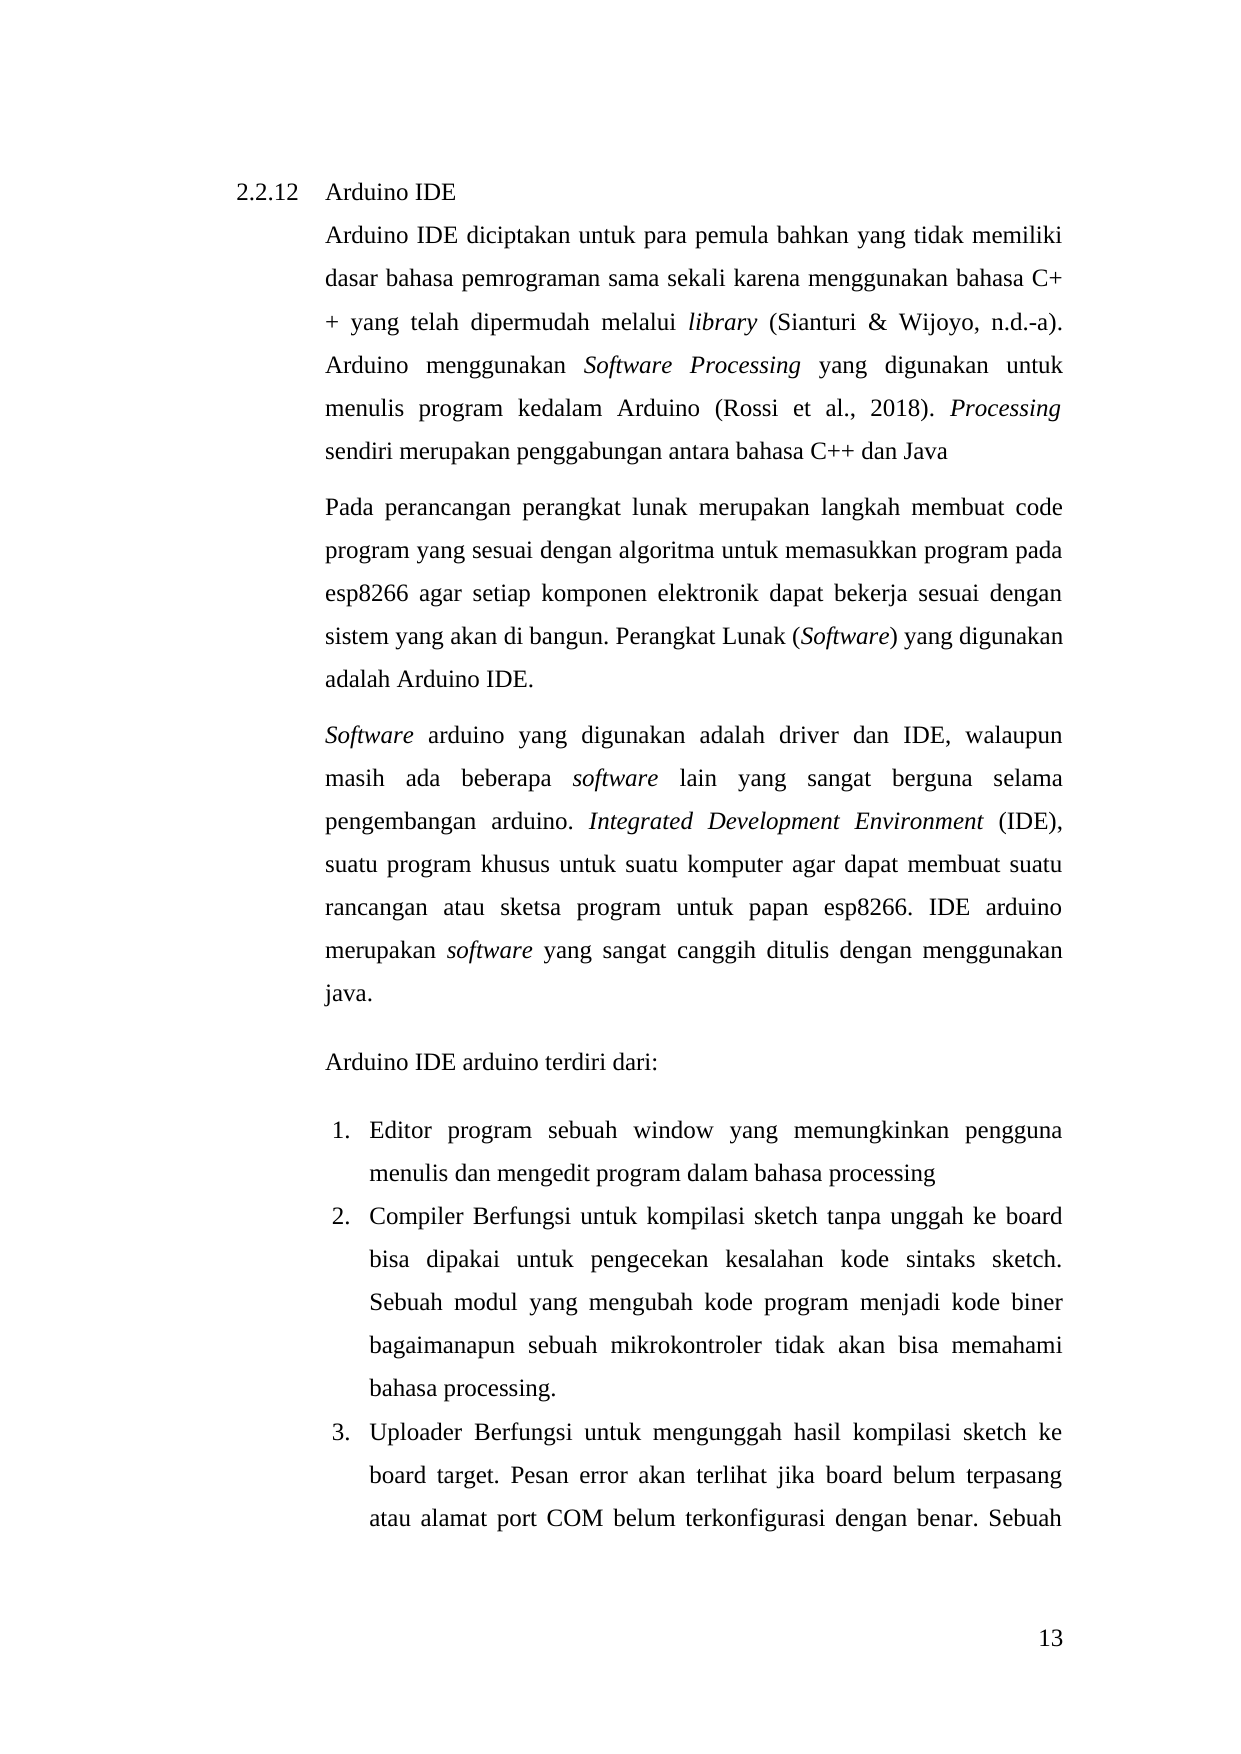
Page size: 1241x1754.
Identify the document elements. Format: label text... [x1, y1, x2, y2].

text Pada perancangan perangkat lunak merupakan langkah membuat code program yang sesuai dengan algoritma untuk memasukkan program pada esp8266 agar setiap komponen elektronik dapat bekerja sesuai dengan sistem yang akan di bangun. Perangkat Lunak (Software) yang digunakan adalah Arduino IDE. [325, 492, 1063, 693]
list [332, 1417, 1063, 1532]
text Arduino IDE diciptakan untuk para pemula bahkan yang tidak memiliki dasar bahasa pemrograman sama sekali karena menggunakan bahasa C++ yang telah dipermudah melalui library . Arduino menggunakan Software Processing yang digunakan untuk menulis program kedalam Arduino (Rossi et al., 2018). Processing sendiri merupakan penggabungan antara bahasa C++ dan Java [325, 220, 1063, 465]
list Editor program sebuah window yang memungkinkan pengguna menulis dan mengedit program dalam bahasa processing [332, 1115, 1063, 1187]
subtitle 2.2.12 Arduino IDE [236, 177, 1063, 206]
text Software arduino yang digunakan adalah driver dan IDE, walaupun masih ada beberapa software lain yang sangat berguna selama pengembangan arduino. Integrated Development Environment (IDE), suatu program khusus untuk suatu komputer agar dapat membuat suatu rancangan atau sketsa program untuk papan esp8266. IDE arduino merupakan software yang sangat canggih ditulis dengan menggunakan java. [325, 720, 1063, 1007]
text Arduino IDE arduino terdiri dari: [236, 1047, 1063, 1075]
list Compiler Berfungsi untuk kompilasi sketch tanpa unggah ke board bisa dipakai untuk pengecekan kesalahan kode sintaks sketch. Sebuah modul yang mengubah kode program menjadi kode biner bagaimanapun sebuah mikrokontroler tidak akan bisa memahami bahasa processing. [332, 1201, 1063, 1402]
